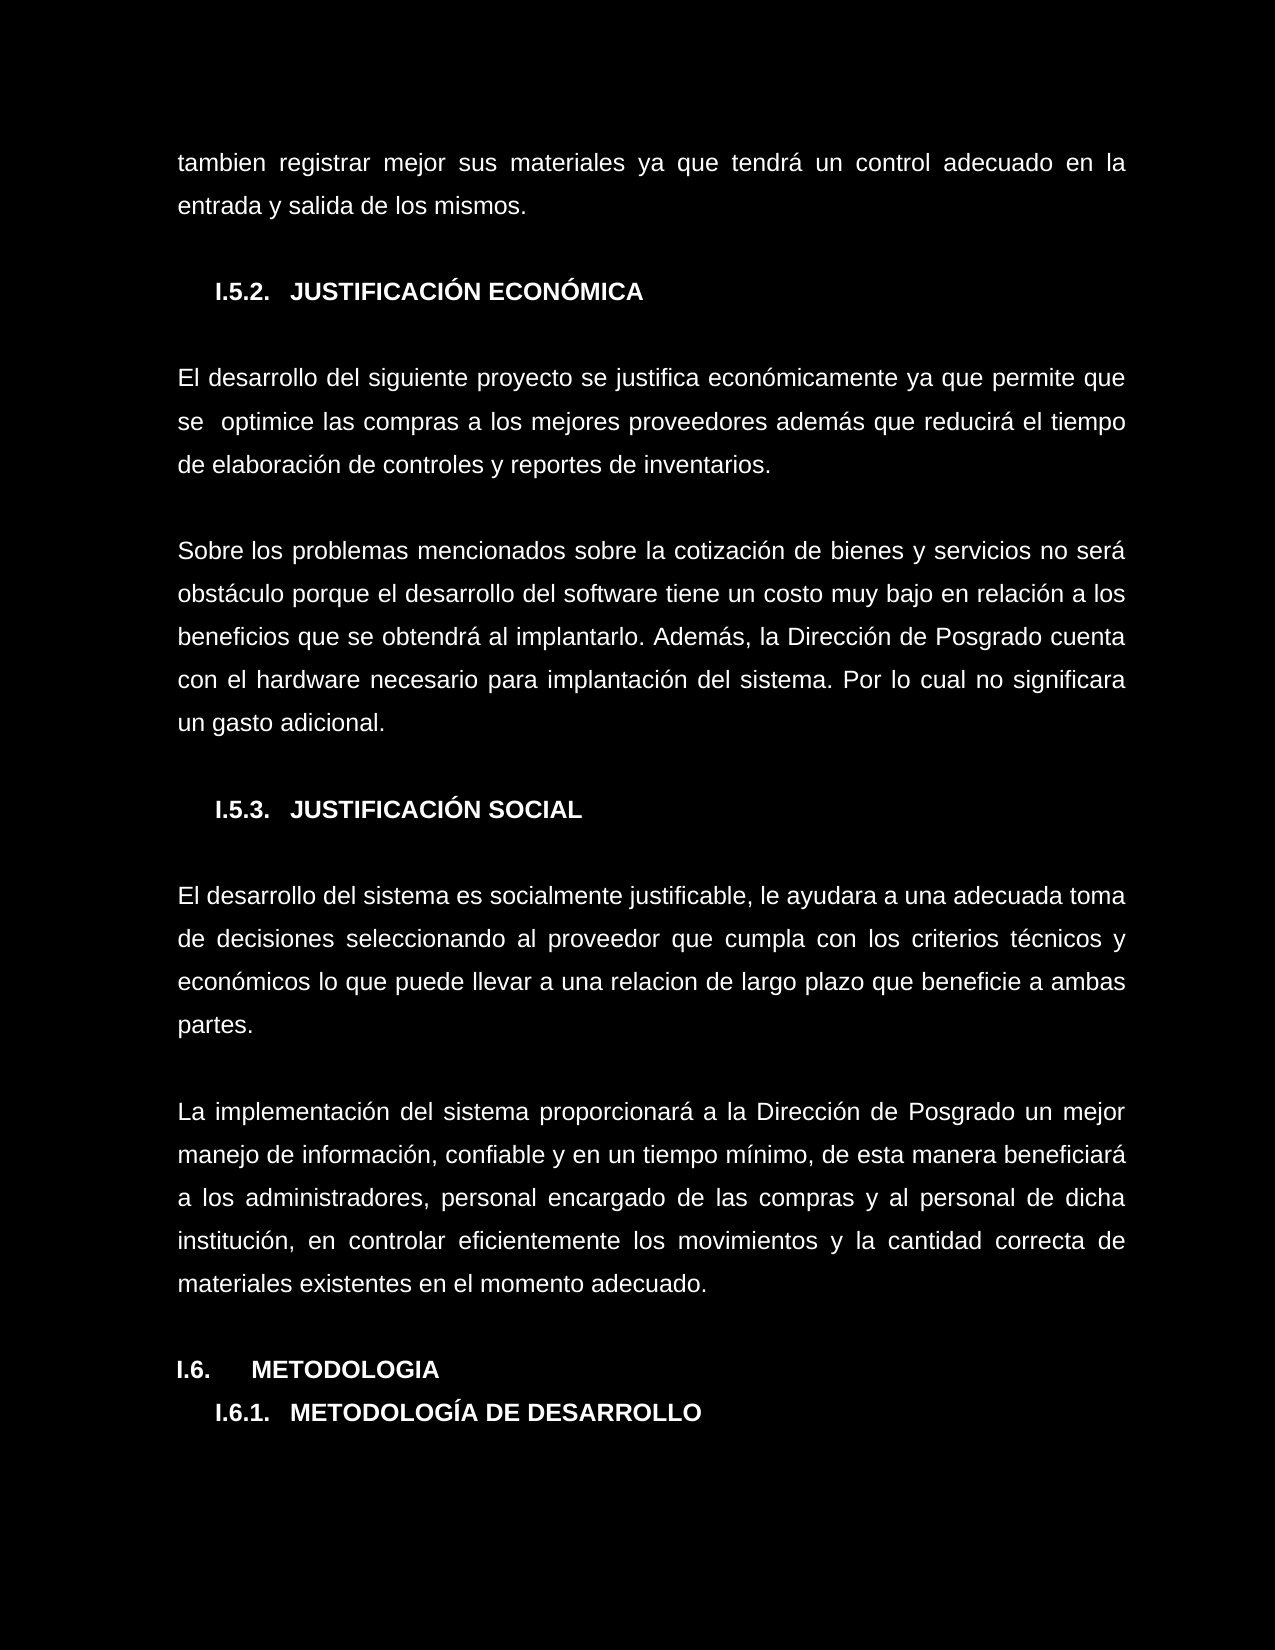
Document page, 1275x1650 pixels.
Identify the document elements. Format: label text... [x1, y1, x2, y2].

list JUSTIFICACIÓN ECONÓMICA [215, 277, 1127, 306]
text El desarrollo del siguiente proyecto se justifica económicamente ya que permite que se optimice las compras a los mejores proveedores además que reducirá el tiempo de elaboración de controles y reportes de inventarios. [177, 363, 1127, 478]
list METODOLOGÍA DE DESARROLLO [215, 1398, 1127, 1427]
text La implementación del sistema proporcionará a la Dirección de Posgrado un mejor manejo de información, confiable y en un tiempo mínimo, de esta manera beneficiará a los administradores, personal encargado de las compras y al personal de dicha institución, en controlar eficientemente los movimientos y la cantidad correcta de materiales existentes en el momento adecuado. [177, 1096, 1127, 1298]
text Sobre los problemas mencionados sobre la cotización de bienes y servicios no será obstáculo porque el desarrollo del software tiene un costo muy bajo en relación a los beneficios que se obtendrá al implantarlo. Además, la Dirección de Posgrado cuenta con el hardware necesario para implantación del sistema. Por lo cual no significara un gasto adicional. [177, 536, 1127, 737]
list METODOLOGIA [176, 1355, 1127, 1384]
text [177, 148, 1127, 219]
text El desarrollo del sistema es socialmente justificable, le ayudara a una adecuada toma de decisiones seleccionando al proveedor que cumpla con los criterios técnicos y económicos lo que puede llevar a una relacion de largo plazo que beneficie a ambas partes. [177, 881, 1127, 1039]
list JUSTIFICACIÓN SOCIAL [215, 794, 1127, 823]
